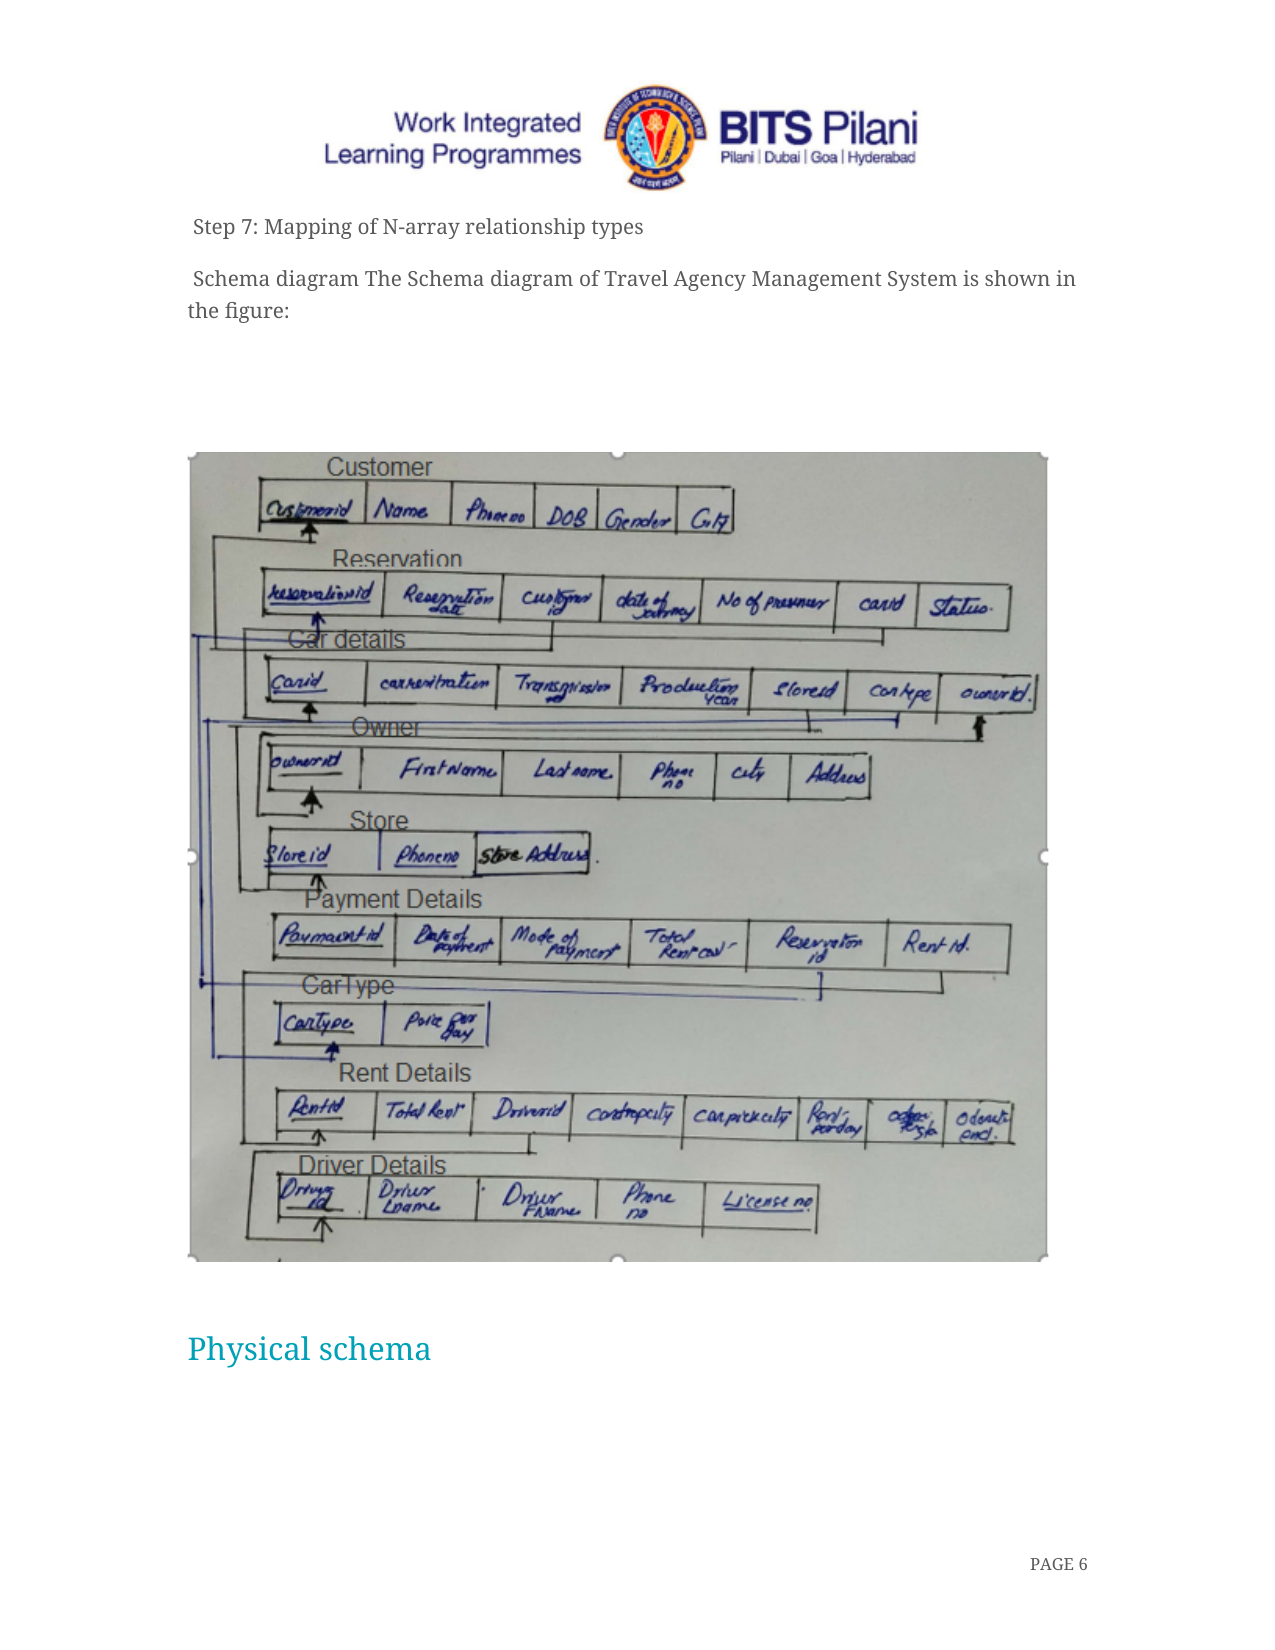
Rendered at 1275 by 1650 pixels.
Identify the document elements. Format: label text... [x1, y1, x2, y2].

text Schema diagram The Schema diagram of Travel Agency Management System is shown in the figure: [187, 264, 1087, 324]
text Step 7: Mapping of N-array relationship types [187, 212, 1087, 241]
subtitle Physical schema [187, 1327, 1087, 1369]
picture [187, 452, 1049, 1262]
picture [301, 75, 958, 213]
